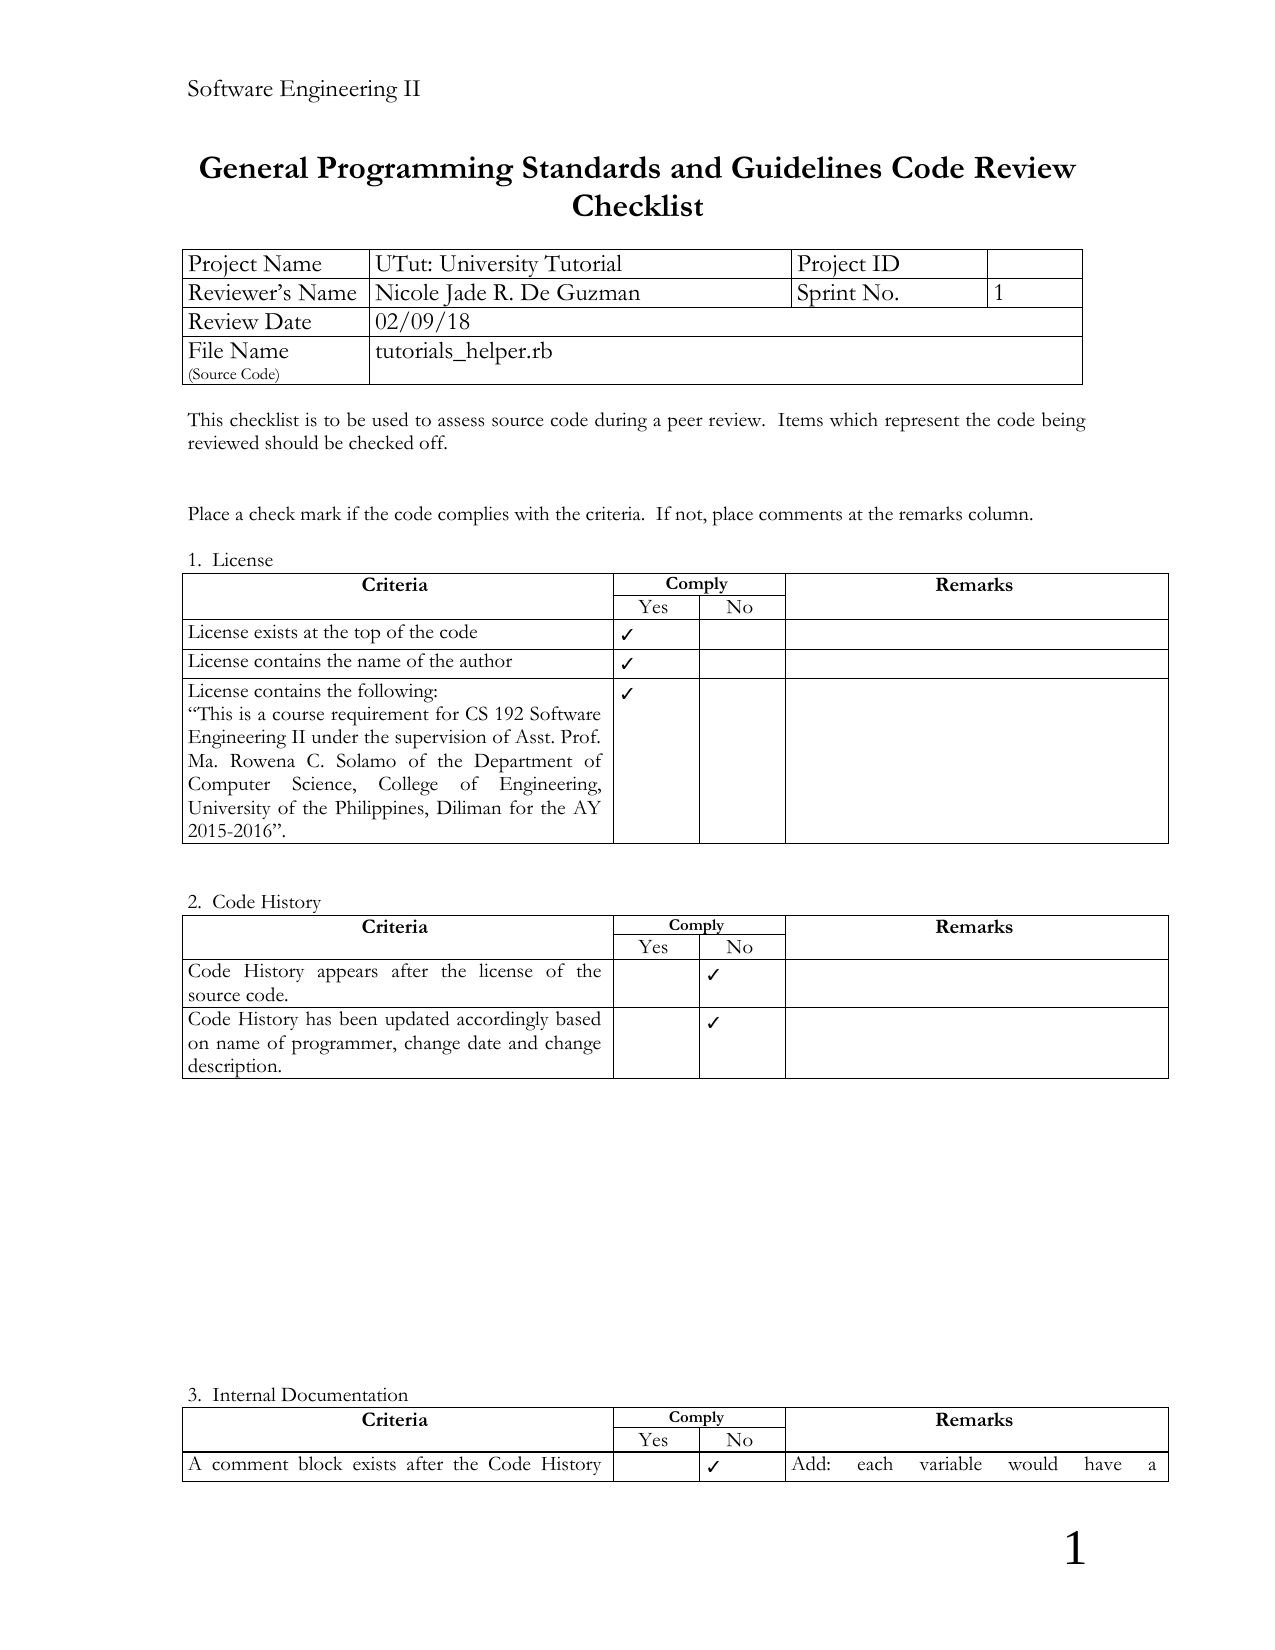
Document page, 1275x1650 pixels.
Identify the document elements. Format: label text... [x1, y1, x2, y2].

table_cell [614, 960, 699, 1007]
table_cell [700, 620, 785, 648]
table_cell Review Date [183, 308, 369, 336]
table_header Criteria [183, 916, 613, 959]
table_cell 02/09/18 [370, 308, 1082, 336]
table_cell License contains the following: “This is a course requirement for CS 192 Software Engineering II under the supervision of Asst. Prof. Ma. Rowena C. Solamo of the Department of Computer Science, College of Engineering, University of the Philippines, Diliman for the AY 2015-2016”. [183, 679, 613, 843]
table_cell tutorials_helper.rb [370, 337, 1082, 384]
table_cell Code History has been updated accordingly based on name of programmer, change date and change description. [183, 1008, 613, 1078]
table_cell ✓ [700, 1008, 785, 1078]
table_header Remarks [786, 916, 1168, 959]
text 2. Code History [187, 891, 1087, 914]
table_cell [786, 679, 1168, 843]
text General Programming Standards and Guidelines Code Review Checklist [187, 150, 1087, 225]
table_cell Code History appears after the license of the source code. [183, 960, 613, 1007]
text 1. License [187, 549, 1087, 572]
table_cell [700, 650, 785, 678]
table_cell [786, 1008, 1168, 1078]
table_cell Sprint No. [792, 279, 987, 307]
table_cell [700, 679, 785, 843]
table_cell [786, 960, 1168, 1007]
table_cell Yes [614, 935, 699, 959]
table_cell 1 [988, 279, 1082, 307]
table_cell No [700, 1428, 785, 1451]
table_cell ✓ [614, 650, 699, 678]
table_header Comply [614, 916, 785, 934]
text Place a check mark if the code complies with the criteria. If not, place comments at the remarks column. [187, 502, 1087, 526]
text 3. Internal Documentation [187, 1384, 1087, 1407]
table_cell ✓ [614, 679, 699, 843]
table_header Remarks [786, 1408, 1168, 1451]
table_header Project Name [183, 250, 369, 278]
text This checklist is to be used to assess source code during a peer review. Items which represent the code being reviewed should be checked off. [187, 408, 1087, 455]
table_cell [614, 1453, 699, 1481]
table_cell Nicole Jade R. De Guzman [370, 279, 791, 307]
table_cell Yes [614, 596, 699, 619]
table_header Project ID [792, 250, 987, 278]
table_cell License exists at the top of the code [183, 620, 613, 648]
table_cell [786, 650, 1168, 678]
table_cell [786, 620, 1168, 648]
table_header Comply [614, 1408, 785, 1427]
table_cell File Name (Source Code) [183, 337, 369, 384]
table_header [988, 250, 1082, 278]
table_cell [786, 1453, 1168, 1481]
table_cell Reviewer’s Name [183, 279, 369, 307]
table_cell No [700, 596, 785, 619]
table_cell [183, 1453, 613, 1481]
table_cell License contains the name of the author [183, 650, 613, 678]
table_header Criteria [183, 574, 613, 619]
table_cell Yes [614, 1428, 699, 1451]
table_cell ✓ [700, 1453, 785, 1481]
table_header UTut: University Tutorial [370, 250, 791, 278]
table_header Comply [614, 574, 785, 594]
table_cell ✓ [614, 620, 699, 648]
table_header Remarks [786, 574, 1168, 619]
table_cell No [700, 935, 785, 959]
table_header Criteria [183, 1408, 613, 1451]
table_cell ✓ [700, 960, 785, 1007]
table_cell [614, 1008, 699, 1078]
